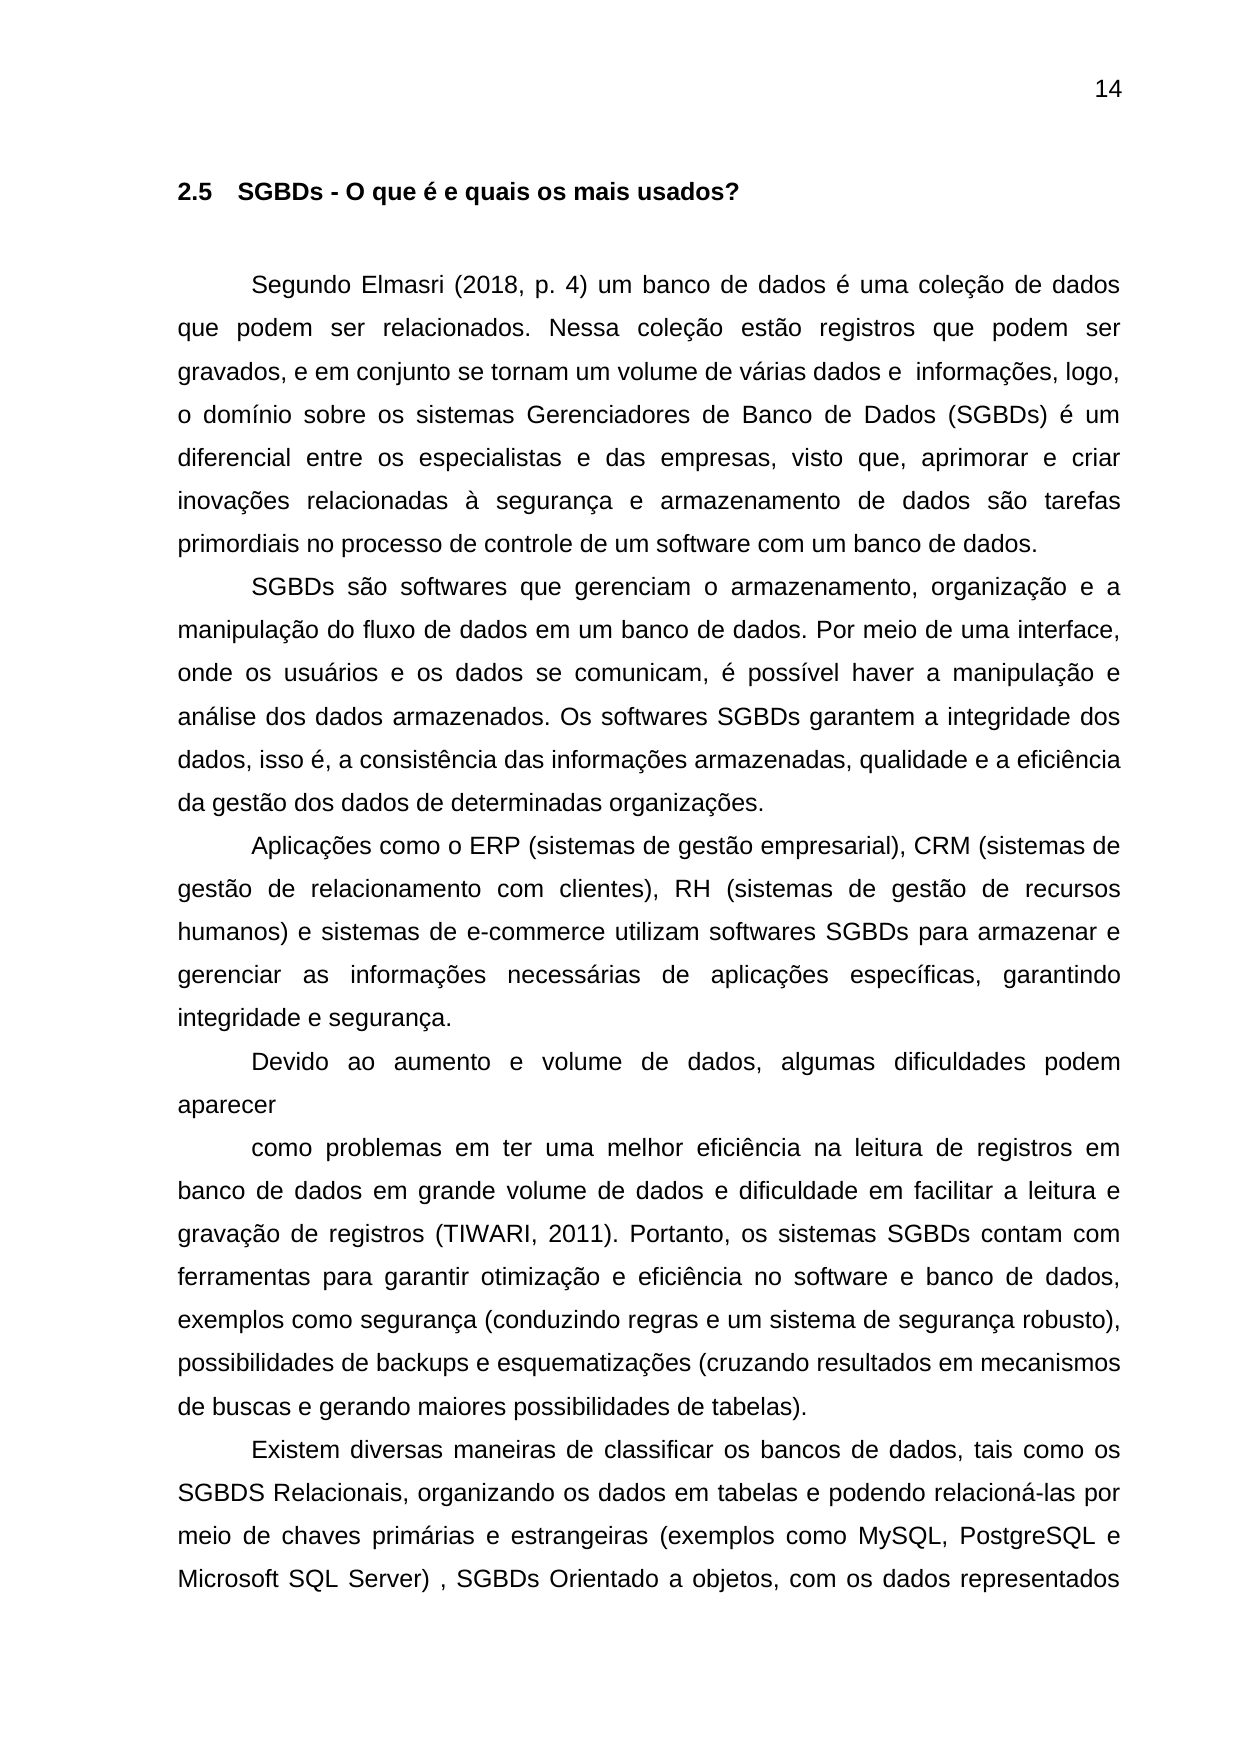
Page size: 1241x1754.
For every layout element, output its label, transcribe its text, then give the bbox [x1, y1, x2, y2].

text SGBDs são softwares que gerenciam o armazenamento, organização e a manipulação do fluxo de dados em um banco de dados. Por meio de uma interface, onde os usuários e os dados se comunicam, é possível haver a manipulação e análise dos dados armazenados. Os softwares SGBDs garantem a integridade dos dados, isso é, a consistência das informações armazenadas, qualidade e a eficiência da gestão dos dados de determinadas organizações. [177, 572, 1122, 817]
subtitle SGBDs - O que é e quais os mais usados? [177, 177, 1122, 206]
text Devido ao aumento e volume de dados, algumas dificuldades podem aparecer [177, 1047, 1122, 1118]
text Segundo Elmasri (2018, p. 4) um banco de dados é uma coleção de dados que podem ser relacionados. Nessa coleção estão registros que podem ser gravados, e em conjunto se tornam um volume de várias dados e informações, logo, o domínio sobre os sistemas Gerenciadores de Banco de Dados (SGBDs) é um diferencial entre os especialistas e das empresas, visto que, aprimorar e criar inovações relacionadas à segurança e armazenamento de dados são tarefas primordiais no processo de controle de um software com um banco de dados. [177, 270, 1122, 558]
text como problemas em ter uma melhor eficiência na leitura de registros em banco de dados em grande volume de dados e dificuldade em facilitar a leitura e gravação de registros (TIWARI, 2011). Portanto, os sistemas SGBDs contam com ferramentas para garantir otimização e eficiência no software e banco de dados, exemplos como segurança (conduzindo regras e um sistema de segurança robusto), possibilidades de backups e esquematizações (cruzando resultados em mecanismos de buscas e gerando maiores possibilidades de tabelas). [177, 1133, 1122, 1420]
text Aplicações como o ERP (sistemas de gestão empresarial), CRM (sistemas de gestão de relacionamento com clientes), RH (sistemas de gestão de recursos humanos) e sistemas de e-commerce utilizam softwares SGBDs para armazenar e gerenciar as informações necessárias de aplicações específicas, garantindo integridade e segurança. [177, 831, 1122, 1032]
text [177, 1435, 1122, 1593]
